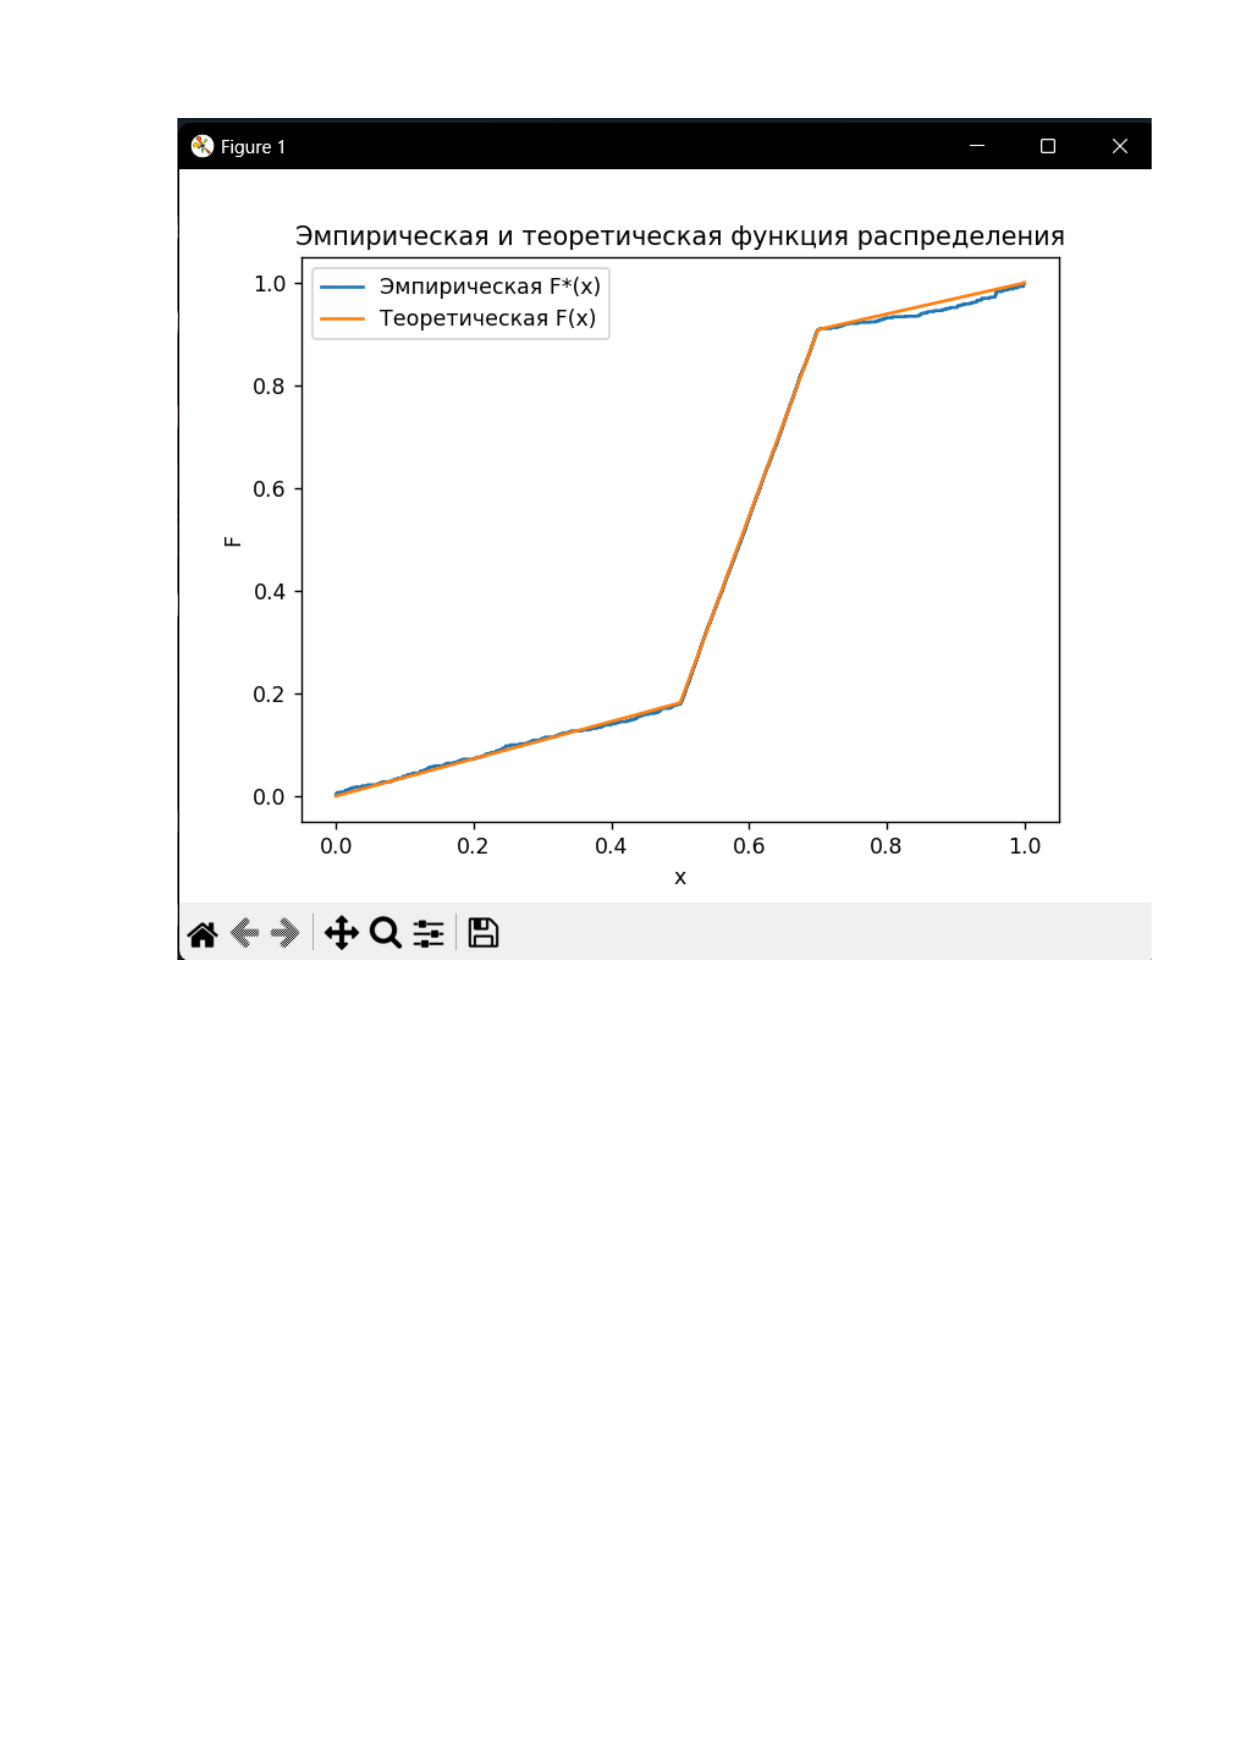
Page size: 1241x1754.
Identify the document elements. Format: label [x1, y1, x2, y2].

picture [177, 118, 1152, 960]
